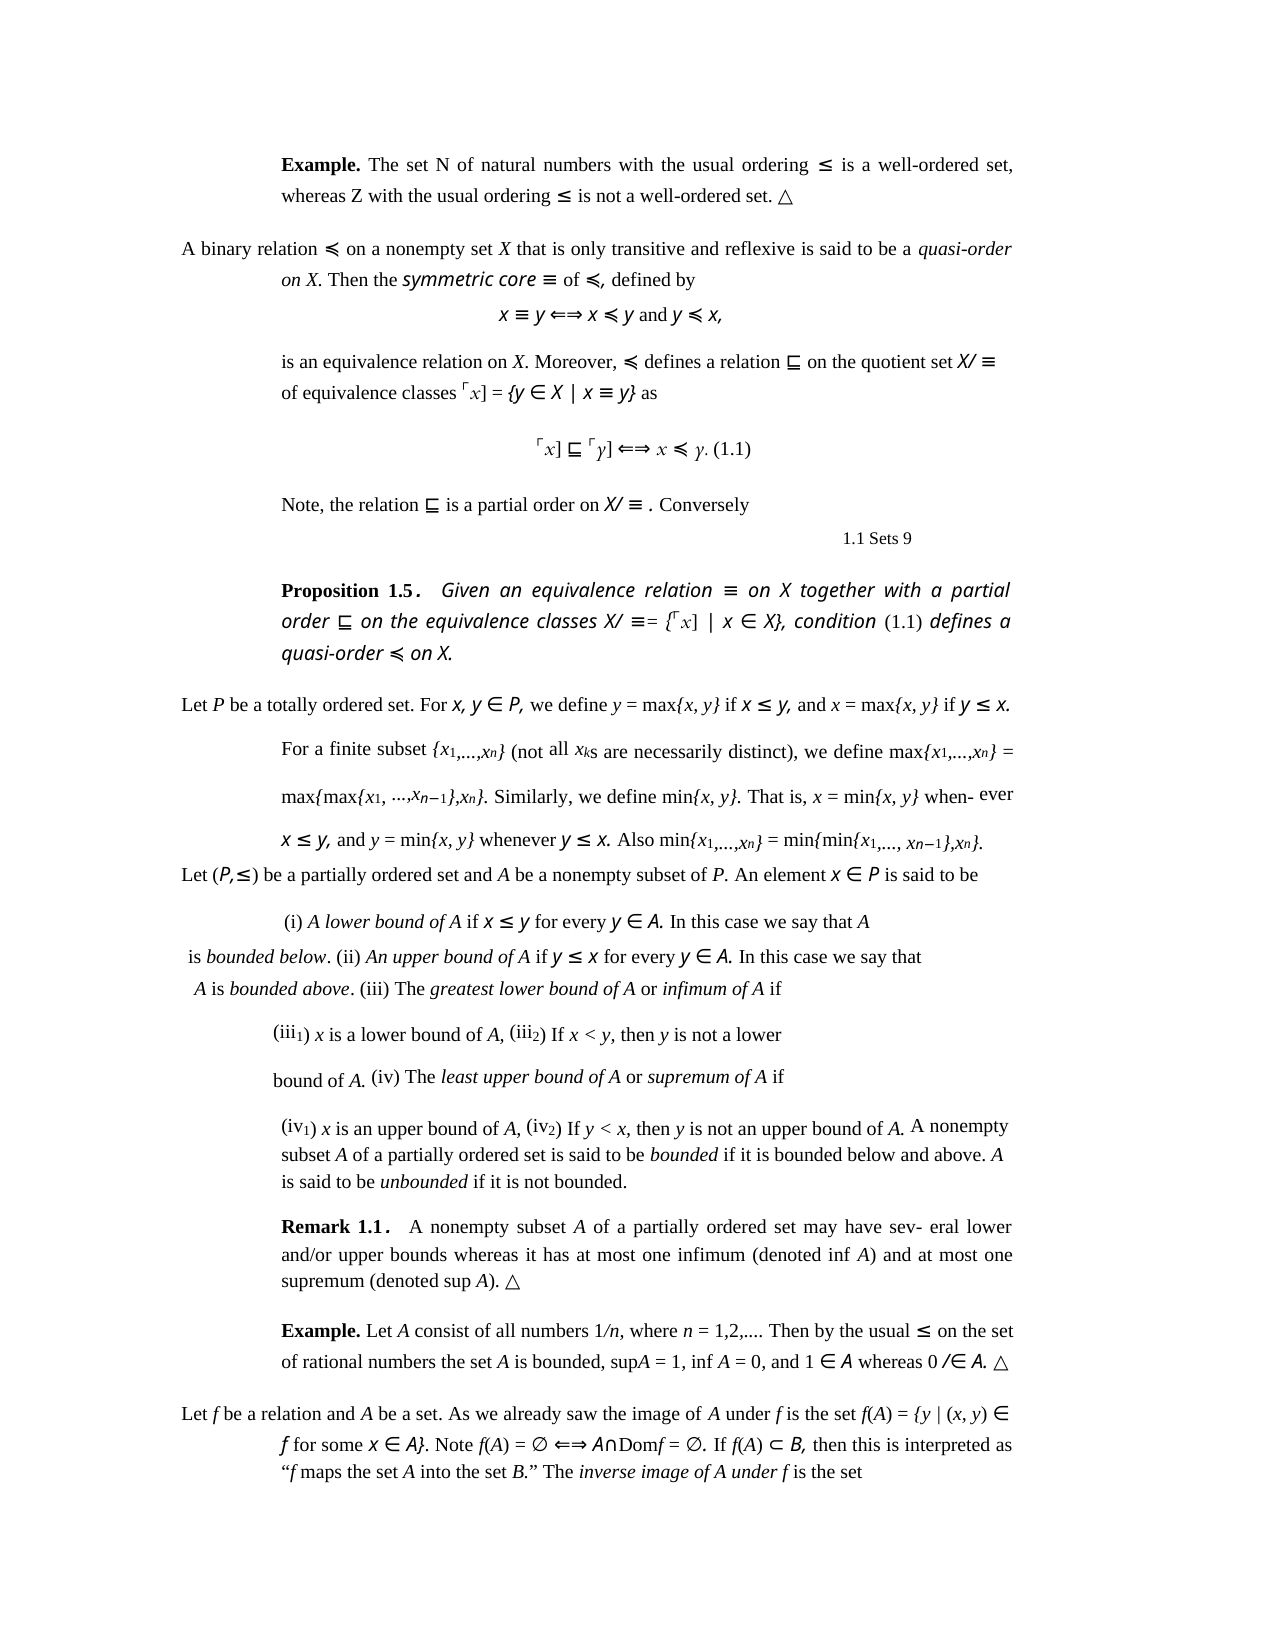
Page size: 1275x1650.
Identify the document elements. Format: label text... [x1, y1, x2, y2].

text Let f be a relation and A be a set. As we already saw the image of A under f is the set f(A) = {y | (x, y) ∈ f for some x ∈ A}. Note f(A) = ∅ ⇐⇒ A∩Domf = ∅. If f(A) ⊂ B, then this is interpreted as “f maps the set A into the set B.” The inverse image of A under f is the set [181, 1399, 1013, 1483]
text Example. Let A consist of all numbers 1/n, where n = 1,2,.... Then by the usual ≤ on the set of rational numbers the set A is bounded, supA = 1, inf A = 0, and 1 ∈ A whereas 0 /∈ A. △ [281, 1316, 1013, 1374]
text is bounded below. (ii) An upper bound of A if y ≤ x for every y ∈ A. In this case we say that [188, 942, 1013, 969]
text Example. The set N of natural numbers with the usual ordering ≤ is a well-ordered set, whereas Z with the usual ordering ≤ is not a well-ordered set. △ [281, 150, 1013, 208]
text x ≡ y ⇐⇒ x ≼ y and y ≼ x, [499, 300, 795, 327]
text (iv1) x is an upper bound of A, (iv2) If y < x, then y is not an upper bound of A. A nonempty subset A of a partially ordered set is said to be bounded if it is bounded below and above. A is said to be unbounded if it is not bounded. [281, 1101, 1013, 1192]
text Proposition 1.5. Given an equivalence relation ≡ on X together with a partial order ⊑ on the equivalence classes X/ ≡= {⌈x] | x ∈ X}, condition (1.1) defines a quasi-order ≼ on X. [281, 576, 1013, 667]
text (iii1) x is a lower bound of A, (iii2) If x < y, then y is not a lower bound of A. (iv) The least upper bound of A or supremum of A if [273, 1007, 823, 1091]
text Note, the relation ⊑ is a partial order on X/ ≡ . Conversely [281, 491, 869, 518]
text Remark 1.1. A nonempty subset A of a partially ordered set may have sev- eral lower and/or upper bounds whereas it has at most one infimum (denoted inf A) and at most one supremum (denoted sup A). △ [281, 1215, 1013, 1292]
text A binary relation ≼ on a nonempty set X that is only transitive and reflexive is said to be a quasi-order on X. Then the symmetric core ≡ of ≼, defined by [181, 234, 1013, 292]
text Let (P,≤) be a partially ordered set and A be a nonempty subset of P. An element x ∈ P is said to be [181, 860, 1013, 887]
text 1.1 Sets 9 [842, 528, 1013, 548]
text A is bounded above. (iii) The greatest lower bound of A or infimum of A if [194, 976, 814, 999]
text ⌈x] ⊑ ⌈y] ⇐⇒ x ≼ y. (1.1) [536, 436, 1013, 462]
text Let P be a totally ordered set. For x, y ∈ P, we define y = max{x, y} if x ≤ y, and x = max{x, y} if y ≤ x. For a finite subset {x1,...,xn} (not all xks are necessarily distinct), we define max{x1,...,xn} = max{max{x1, ...,xn−1},xn}. Similarly, we define min{x, y}. That is, x = min{x, y} when- ever x ≤ y, and y = min{x, y} whenever y ≤ x. Also min{x1,...,xn} = min{min{x1,..., xn−1},xn}. [181, 691, 1013, 853]
text is an equivalence relation on X. Moreover, ≼ defines a relation ⊑ on the quotient set X/ ≡ of equivalence classes ⌈x] = {y ∈ X | x ≡ y} as [281, 347, 1013, 406]
text (i) A lower bound of A if x ≤ y for every y ∈ A. In this case we say that A [284, 907, 1013, 934]
